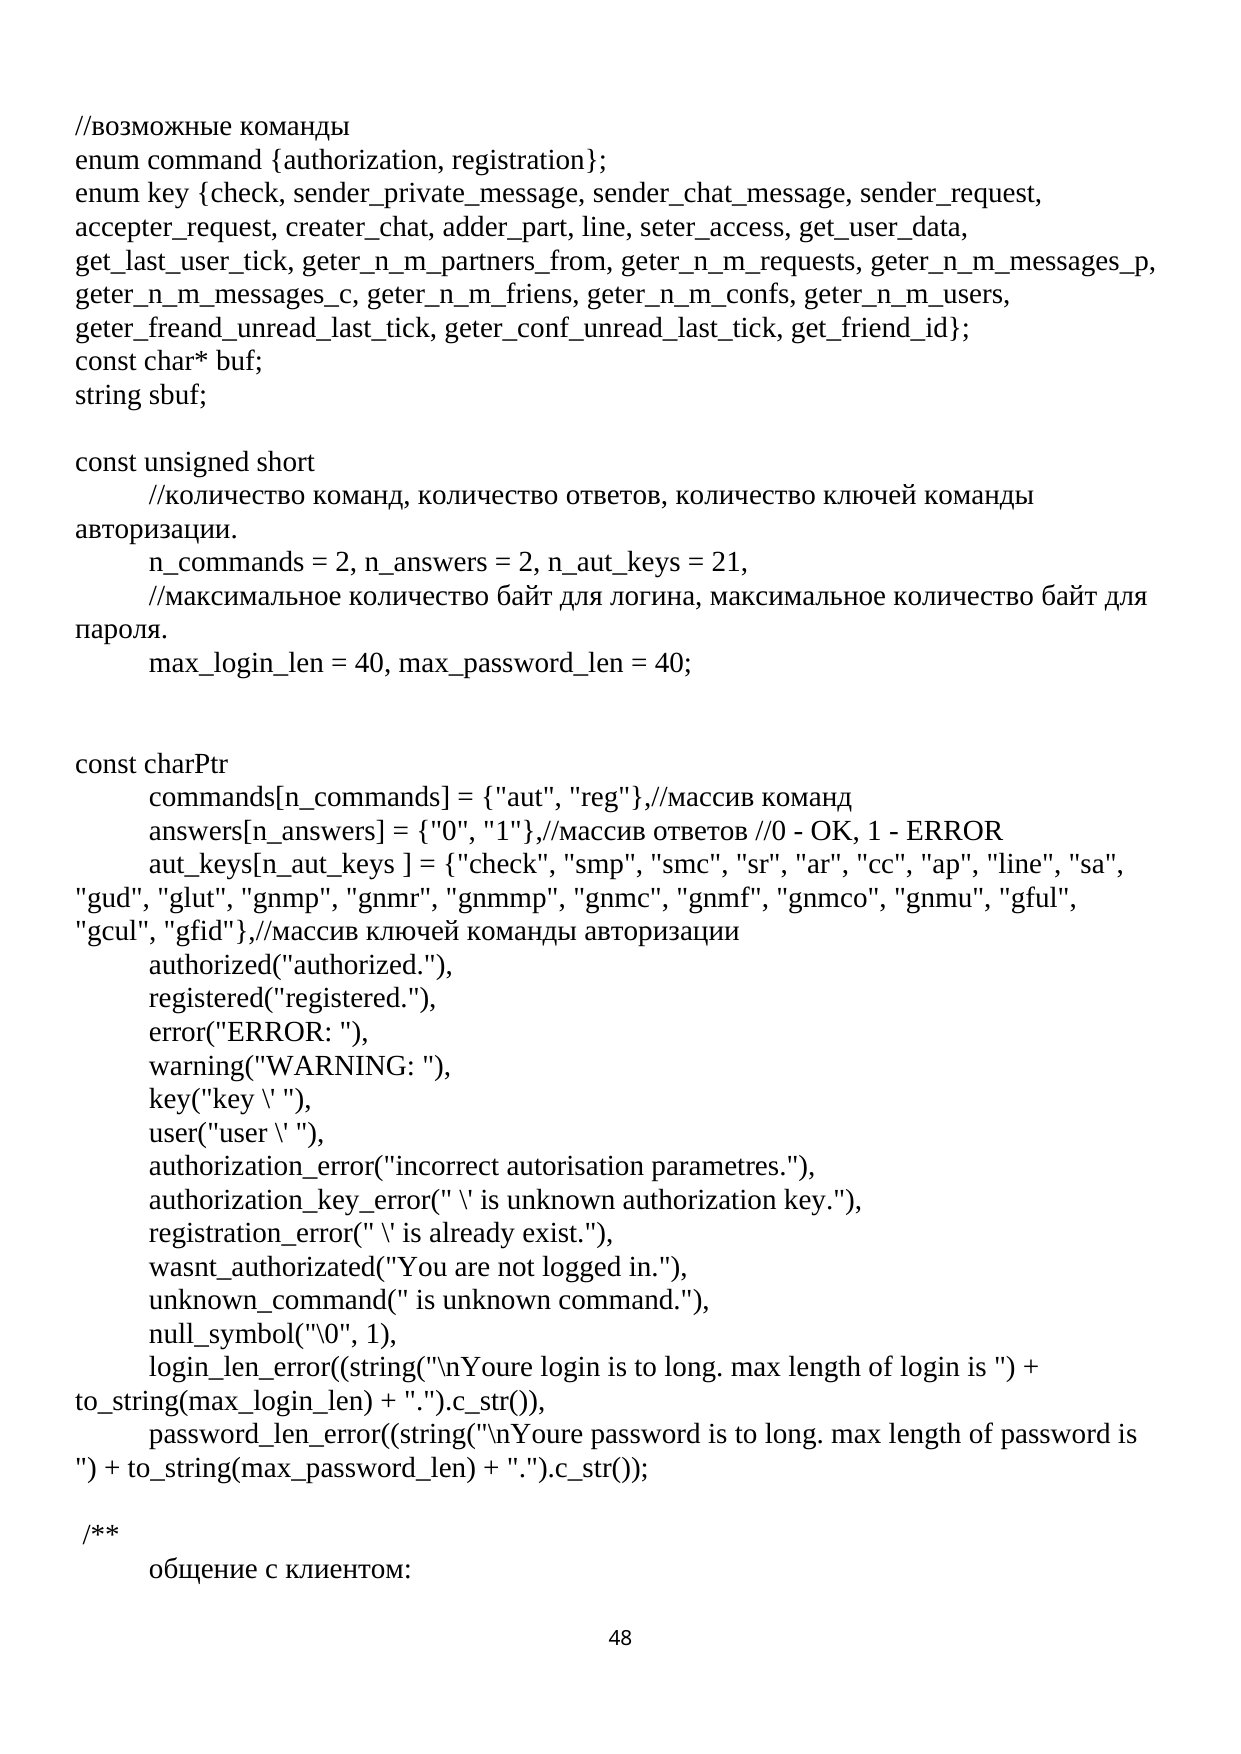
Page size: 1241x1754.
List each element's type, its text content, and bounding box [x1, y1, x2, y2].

text key("key \' "), [75, 1081, 1165, 1115]
text authorized("authorized."), [75, 947, 1165, 981]
text password_len_error((string("\nYoure password is to long. max length of password is ") + to_string(max_password_len) + ".").c_str()); [75, 1417, 1165, 1484]
text commands[n_commands] = {"aut", "reg"},//массив команд [75, 779, 1165, 813]
text const char* buf; [75, 343, 1165, 377]
text n_commands = 2, n_answers = 2, n_aut_keys = 21, [75, 544, 1165, 578]
text //возможные команды [75, 108, 1165, 142]
text enum key {check, sender_private_message, sender_chat_message, sender_request, accepter_request, creater_chat, adder_part, line, seter_access, get_user_data, get_last_user_tick, geter_n_m_partners_from, geter_n_m_requests, geter_n_m_messages_p, geter_n_m_messages_c, geter_n_m_friens, geter_n_m_confs, geter_n_m_users, geter_freand_unread_last_tick, geter_conf_unread_last_tick, get_friend_id}; [75, 176, 1165, 343]
text registered("registered."), [75, 981, 1165, 1014]
text registration_error(" \' is already exist."), [75, 1215, 1165, 1249]
text wasnt_authorizated("You are not logged in."), [75, 1249, 1165, 1282]
text answers[n_answers] = {"0", "1"},//массив ответов //0 - OK, 1 - ERROR [75, 813, 1165, 846]
text authorization_error("incorrect autorisation parametres."), [75, 1148, 1165, 1182]
text //максимальное количество байт для логина, максимальное количество байт для пароля. [75, 578, 1165, 645]
text error("ERROR: "), [75, 1014, 1165, 1048]
text string sbuf; [75, 377, 1165, 410]
text aut_keys[n_aut_keys ] = {"check", "smp", "smc", "sr", "ar", "cc", "ap", "line", "sa", "gud", "glut", "gnmp", "gnmr", "gnmmp", "gnmc", "gnmf", "gnmco", "gnmu", "gful", "gcul", "gfid"},//массив ключей команды авторизации [75, 846, 1165, 947]
text const unsigned short [75, 444, 1165, 477]
text max_login_len = 40, max_password_len = 40; [75, 645, 1165, 679]
text /** [75, 1517, 1165, 1551]
text общение с клиентом: [75, 1551, 1165, 1584]
text unknown_command(" is unknown command."), [75, 1282, 1165, 1316]
text enum command {authorization, registration}; [75, 142, 1165, 176]
text const charPtr [75, 746, 1165, 779]
text authorization_key_error(" \' is unknown authorization key."), [75, 1182, 1165, 1215]
text warning("WARNING: "), [75, 1048, 1165, 1081]
text null_symbol("\0", 1), [75, 1316, 1165, 1349]
text //количество команд, количество ответов, количество ключей команды авторизации. [75, 477, 1165, 544]
text login_len_error((string("\nYoure login is to long. max length of login is ") + to_string(max_login_len) + ".").c_str()), [75, 1349, 1165, 1417]
text user("user \' "), [75, 1115, 1165, 1148]
